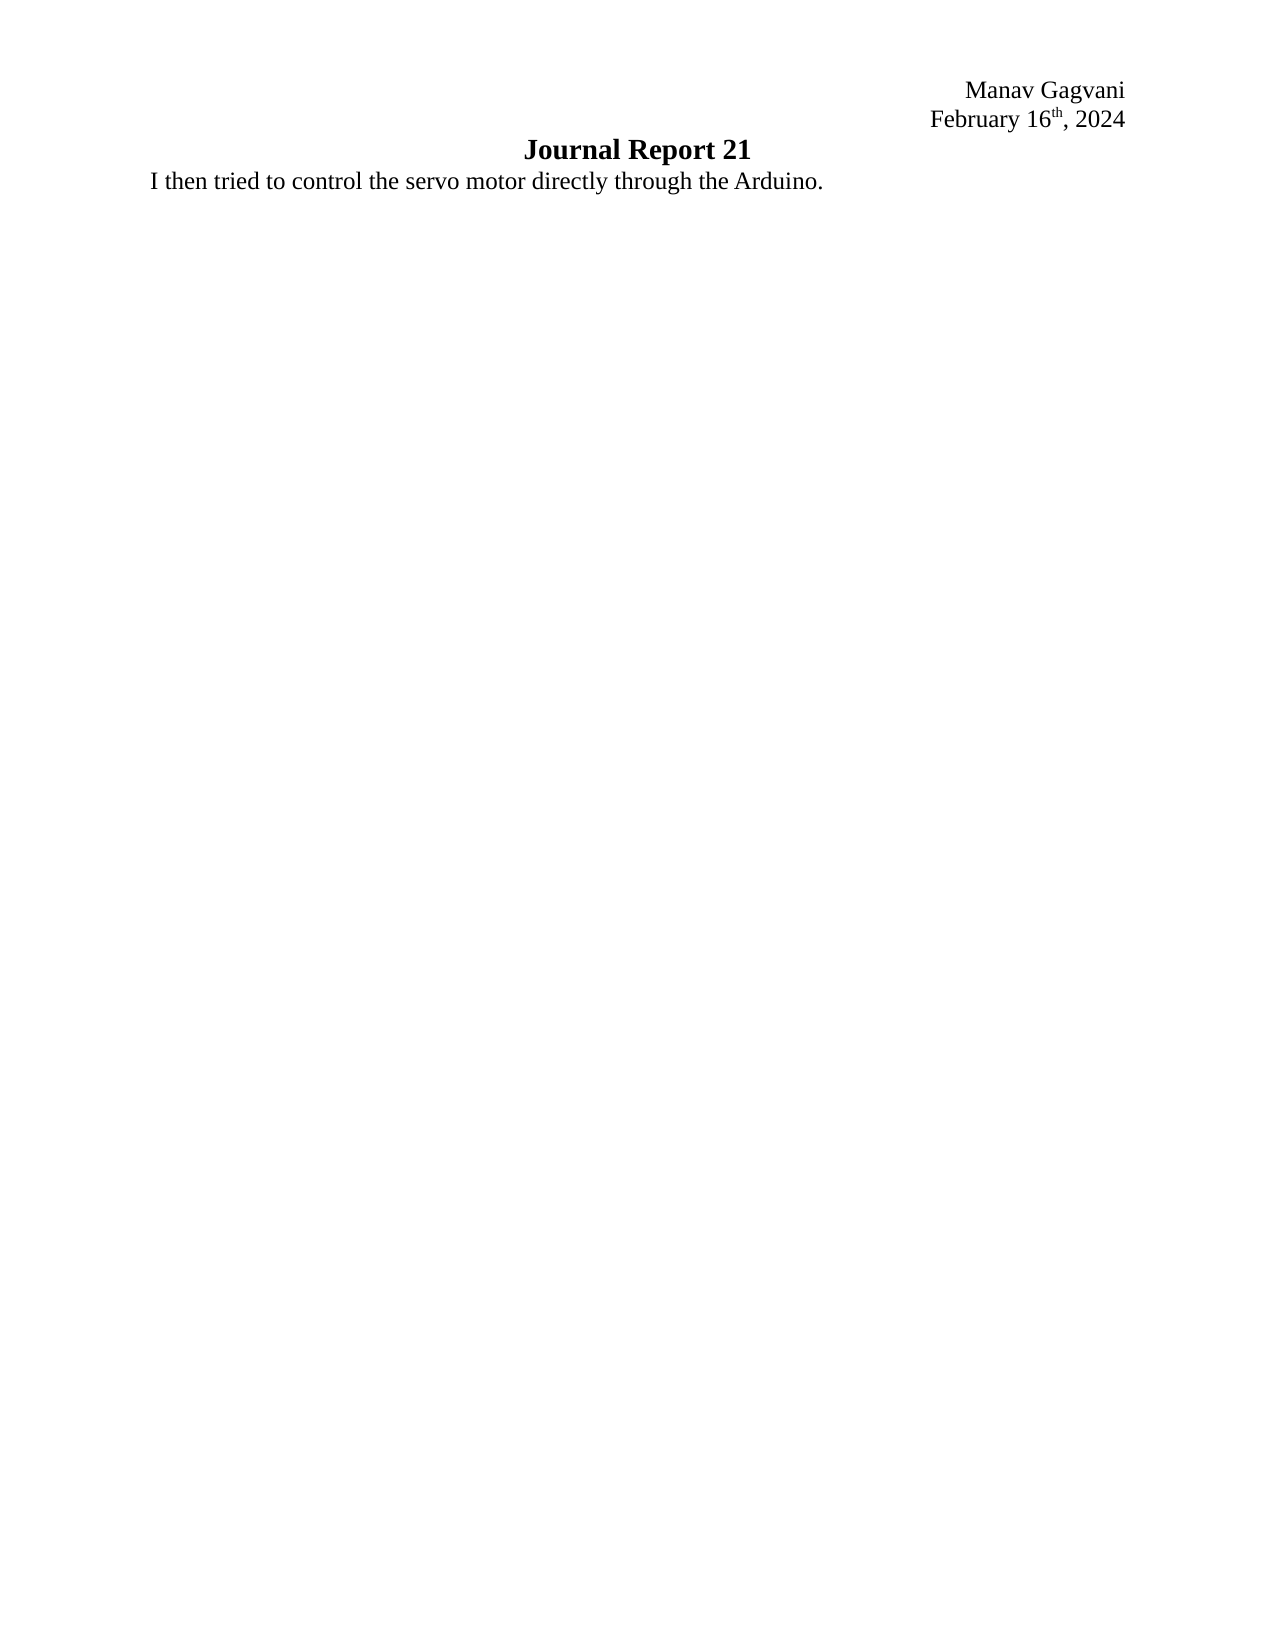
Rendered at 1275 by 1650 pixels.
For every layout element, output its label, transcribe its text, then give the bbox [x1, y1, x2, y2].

text I then tried to control the servo motor directly through the Arduino. [150, 166, 1125, 195]
